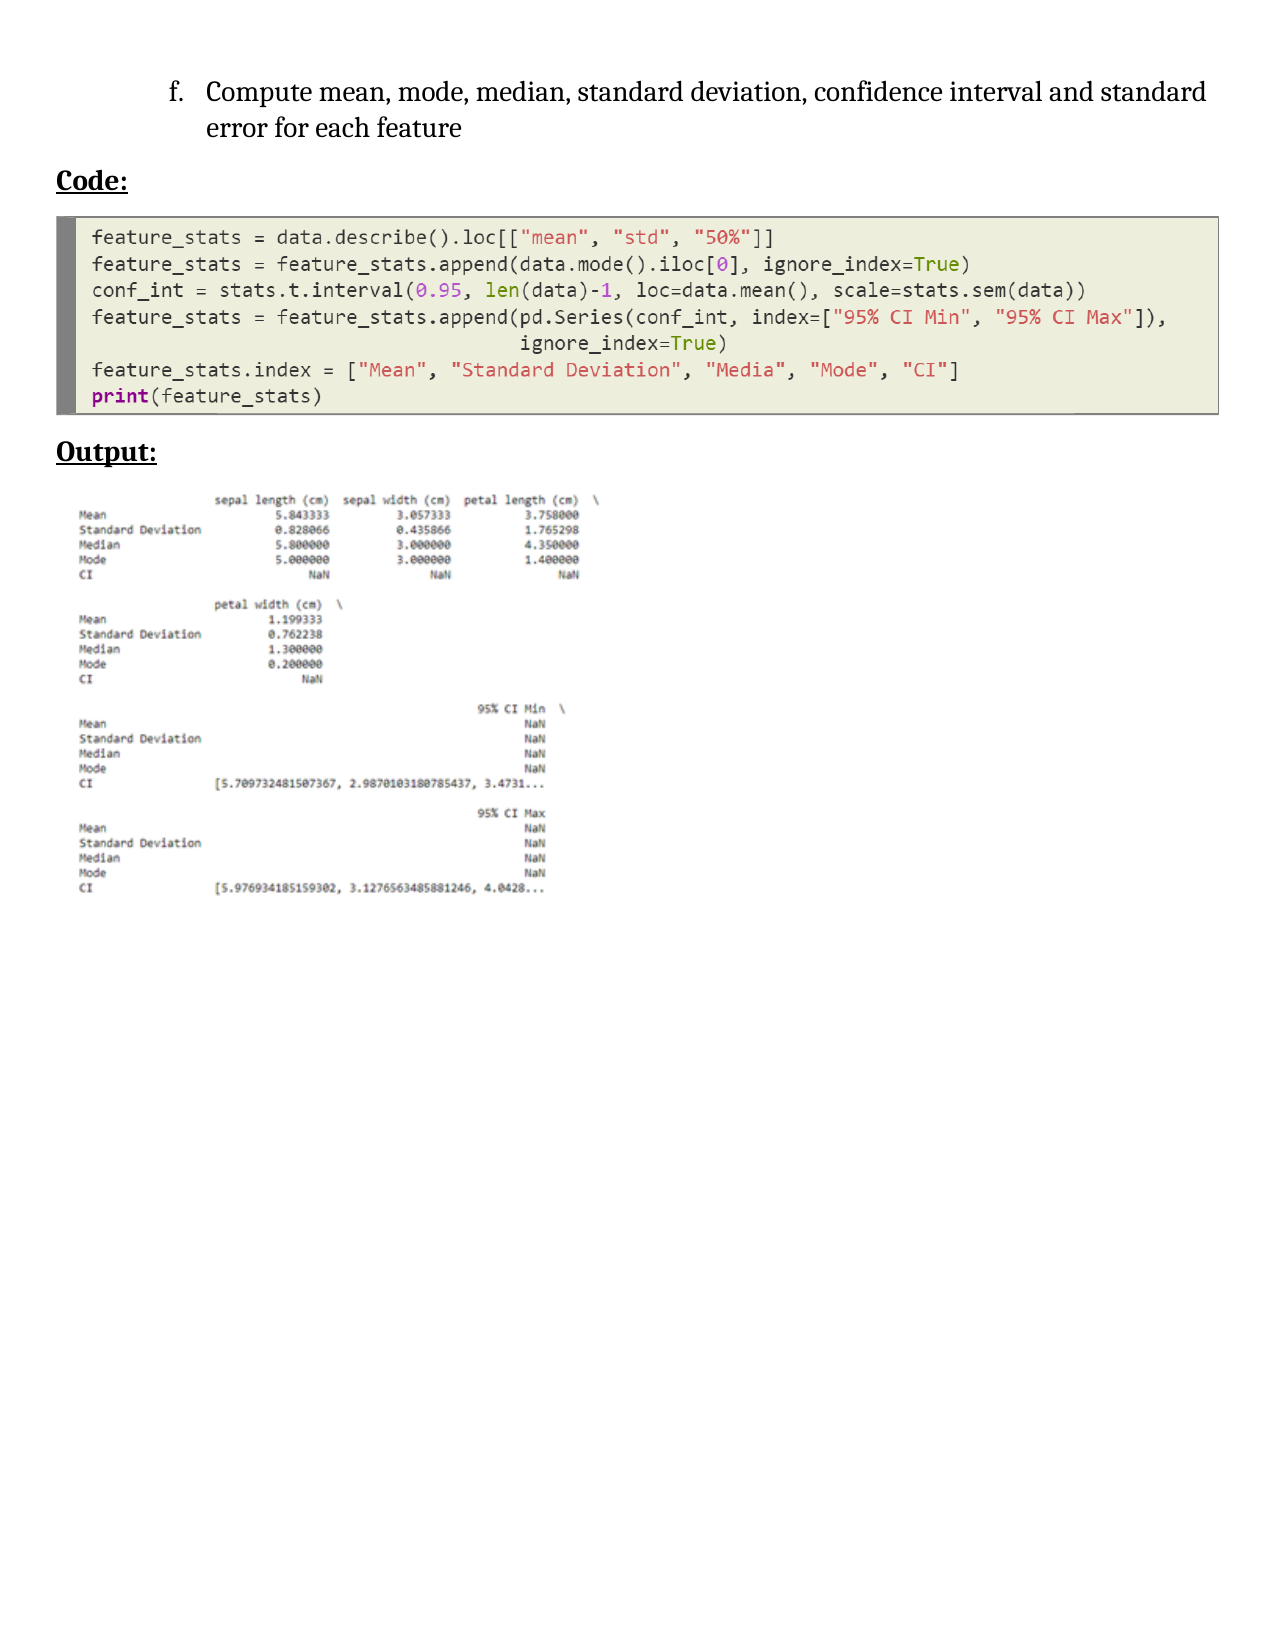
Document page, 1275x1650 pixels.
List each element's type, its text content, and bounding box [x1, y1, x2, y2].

picture [56, 216, 1219, 416]
picture [56, 487, 630, 921]
list Compute mean, mode, median, standard deviation, confidence interval and standard error for each feature [169, 75, 1219, 145]
text Output: [56, 435, 1219, 468]
text Code: [56, 164, 1219, 197]
